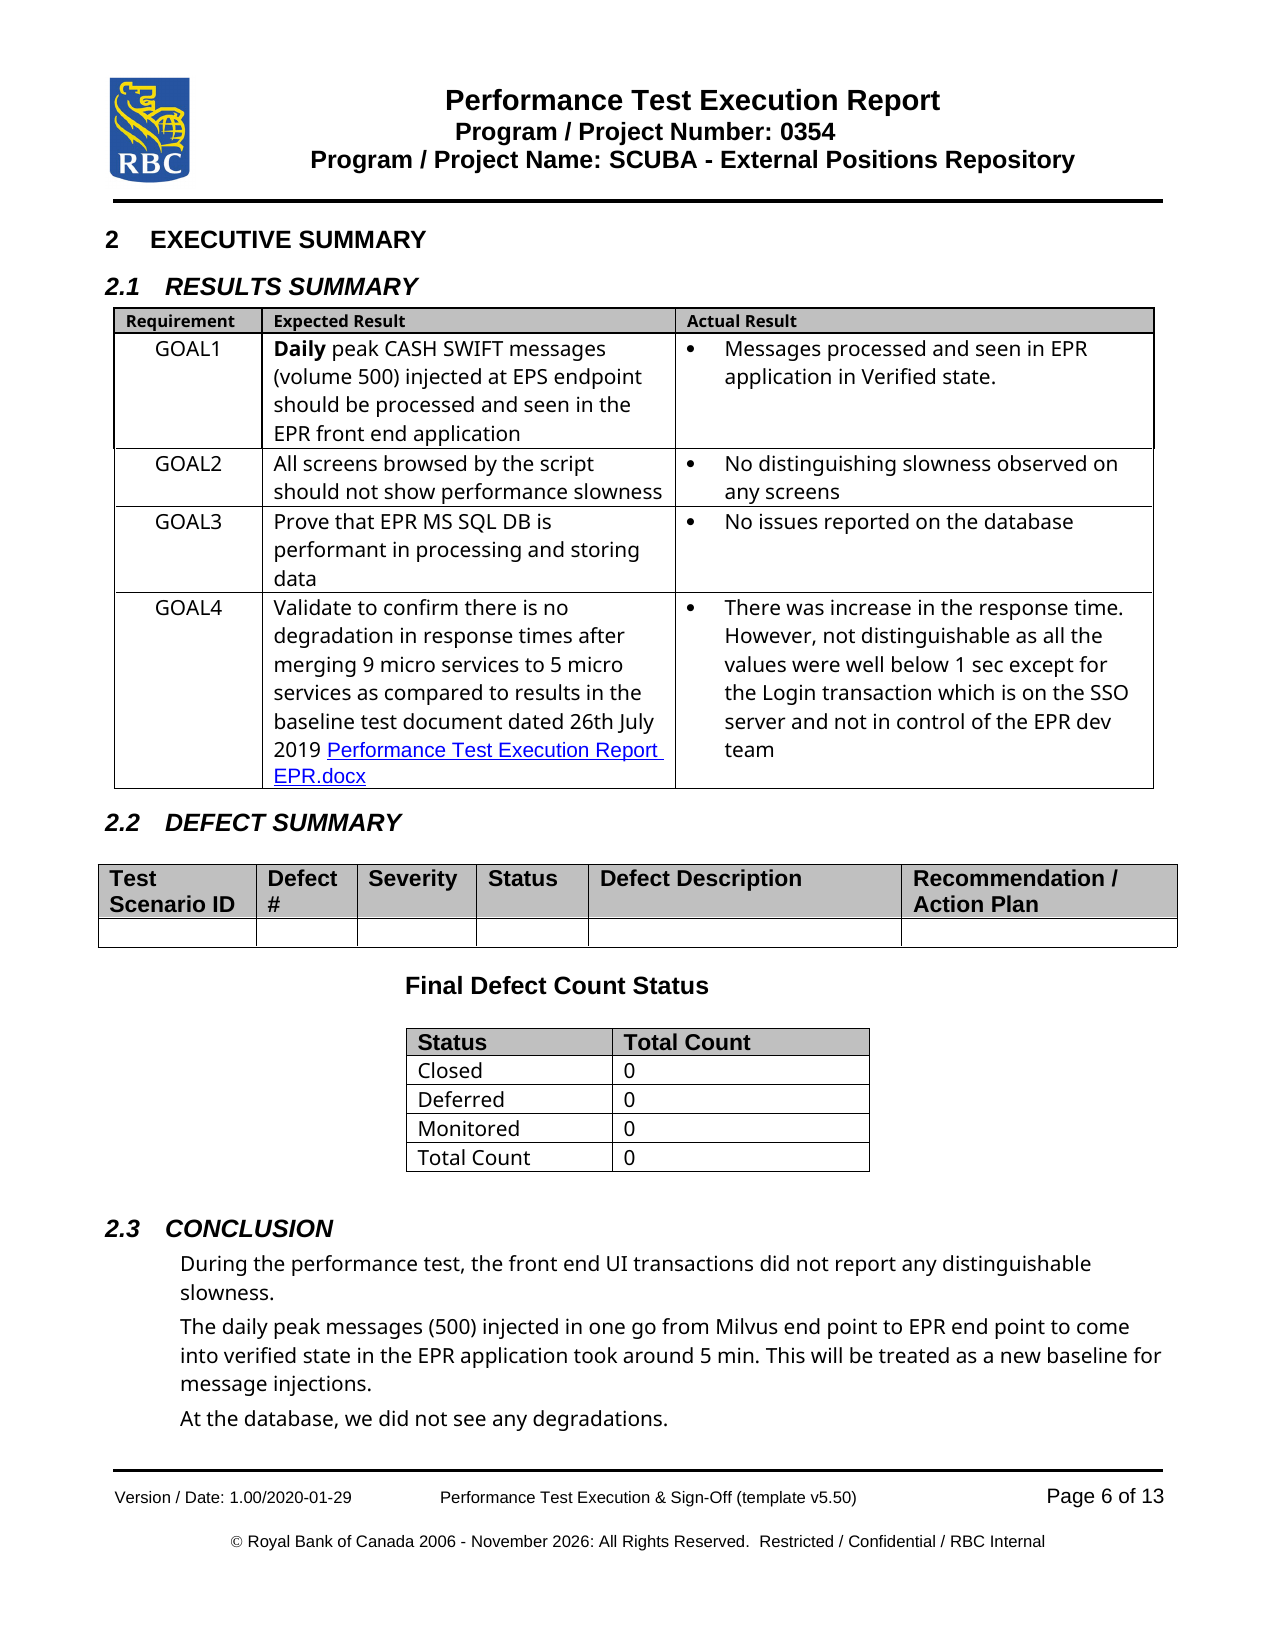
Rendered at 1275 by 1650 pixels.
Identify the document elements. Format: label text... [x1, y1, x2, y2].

table_header Expected Result [263, 309, 675, 332]
text Final Defect Count Status [330, 971, 1170, 999]
table_cell Prove that EPR MS SQL DB is performant in processing and storing data [263, 507, 675, 592]
table_cell [257, 919, 357, 946]
table_cell Daily peak CASH SWIFT messages (volume 500) injected at EPS endpoint should be processed and seen in the EPR front end application [263, 334, 675, 447]
table_cell [358, 919, 476, 946]
table_cell [902, 919, 1177, 946]
table_header Severity [358, 865, 476, 917]
table_cell Validate to confirm there is no degradation in response times after merging 9 micro services to 5 micro services as compared to results in the baseline test document dated 26th July 2019 Performance Test Execution Report EPR.docx [263, 593, 675, 788]
subtitle Conclusion [105, 1214, 1170, 1243]
table_header Status [407, 1029, 612, 1055]
table_cell Monitored [407, 1114, 612, 1142]
picture [105, 75, 196, 189]
text During the performance test, the front end UI transactions did not report any distinguishable slowness. [180, 1249, 1170, 1306]
table_header Defect # [257, 865, 357, 917]
table_cell [589, 919, 901, 946]
table_cell [477, 919, 588, 946]
table_cell GOAL3 [115, 507, 262, 592]
table_header Status [477, 865, 588, 917]
text At the database, we did not see any degradations. [180, 1404, 1170, 1432]
table_header Actual Result [676, 309, 1153, 332]
subtitle Executive Summary [105, 225, 1170, 253]
table_cell 0 [613, 1143, 869, 1171]
table_cell 0 [613, 1085, 869, 1113]
table_cell [99, 919, 256, 946]
table_cell Total Count [407, 1143, 612, 1171]
table_cell No distinguishing slowness observed on any screens [676, 448, 1153, 506]
table_cell 0 [613, 1056, 869, 1084]
table_header Test Scenario ID [99, 865, 256, 917]
table_header Defect Description [589, 865, 901, 917]
table_header Recommendation / Action Plan [902, 865, 1177, 917]
table_cell All screens browsed by the script should not show performance slowness [263, 449, 675, 506]
table_header Requirement [115, 309, 261, 332]
table_cell Closed [407, 1056, 612, 1084]
table_cell Messages processed and seen in EPR application in Verified state. [676, 334, 1153, 447]
table_cell 0 [613, 1114, 869, 1142]
subtitle Results Summary [105, 272, 1170, 301]
table_cell GOAL4 [115, 593, 262, 788]
table_cell No issues reported on the database [676, 506, 1153, 592]
text The daily peak messages (500) injected in one go from Milvus end point to EPR end point to come into verified state in the EPR application took around 5 min. This will be treated as a new baseline for message injections. [180, 1312, 1170, 1398]
table_header Total Count [613, 1029, 869, 1055]
table_cell Deferred [407, 1085, 612, 1113]
table_cell There was increase in the response time. However, not distinguishable as all the values were well below 1 sec except for the Login transaction which is on the SSO server and not in control of the EPR dev team [676, 592, 1153, 788]
table_cell GOAL1 [115, 334, 261, 447]
subtitle DEFECT Summary [105, 808, 1170, 836]
table_cell GOAL2 [115, 449, 262, 506]
